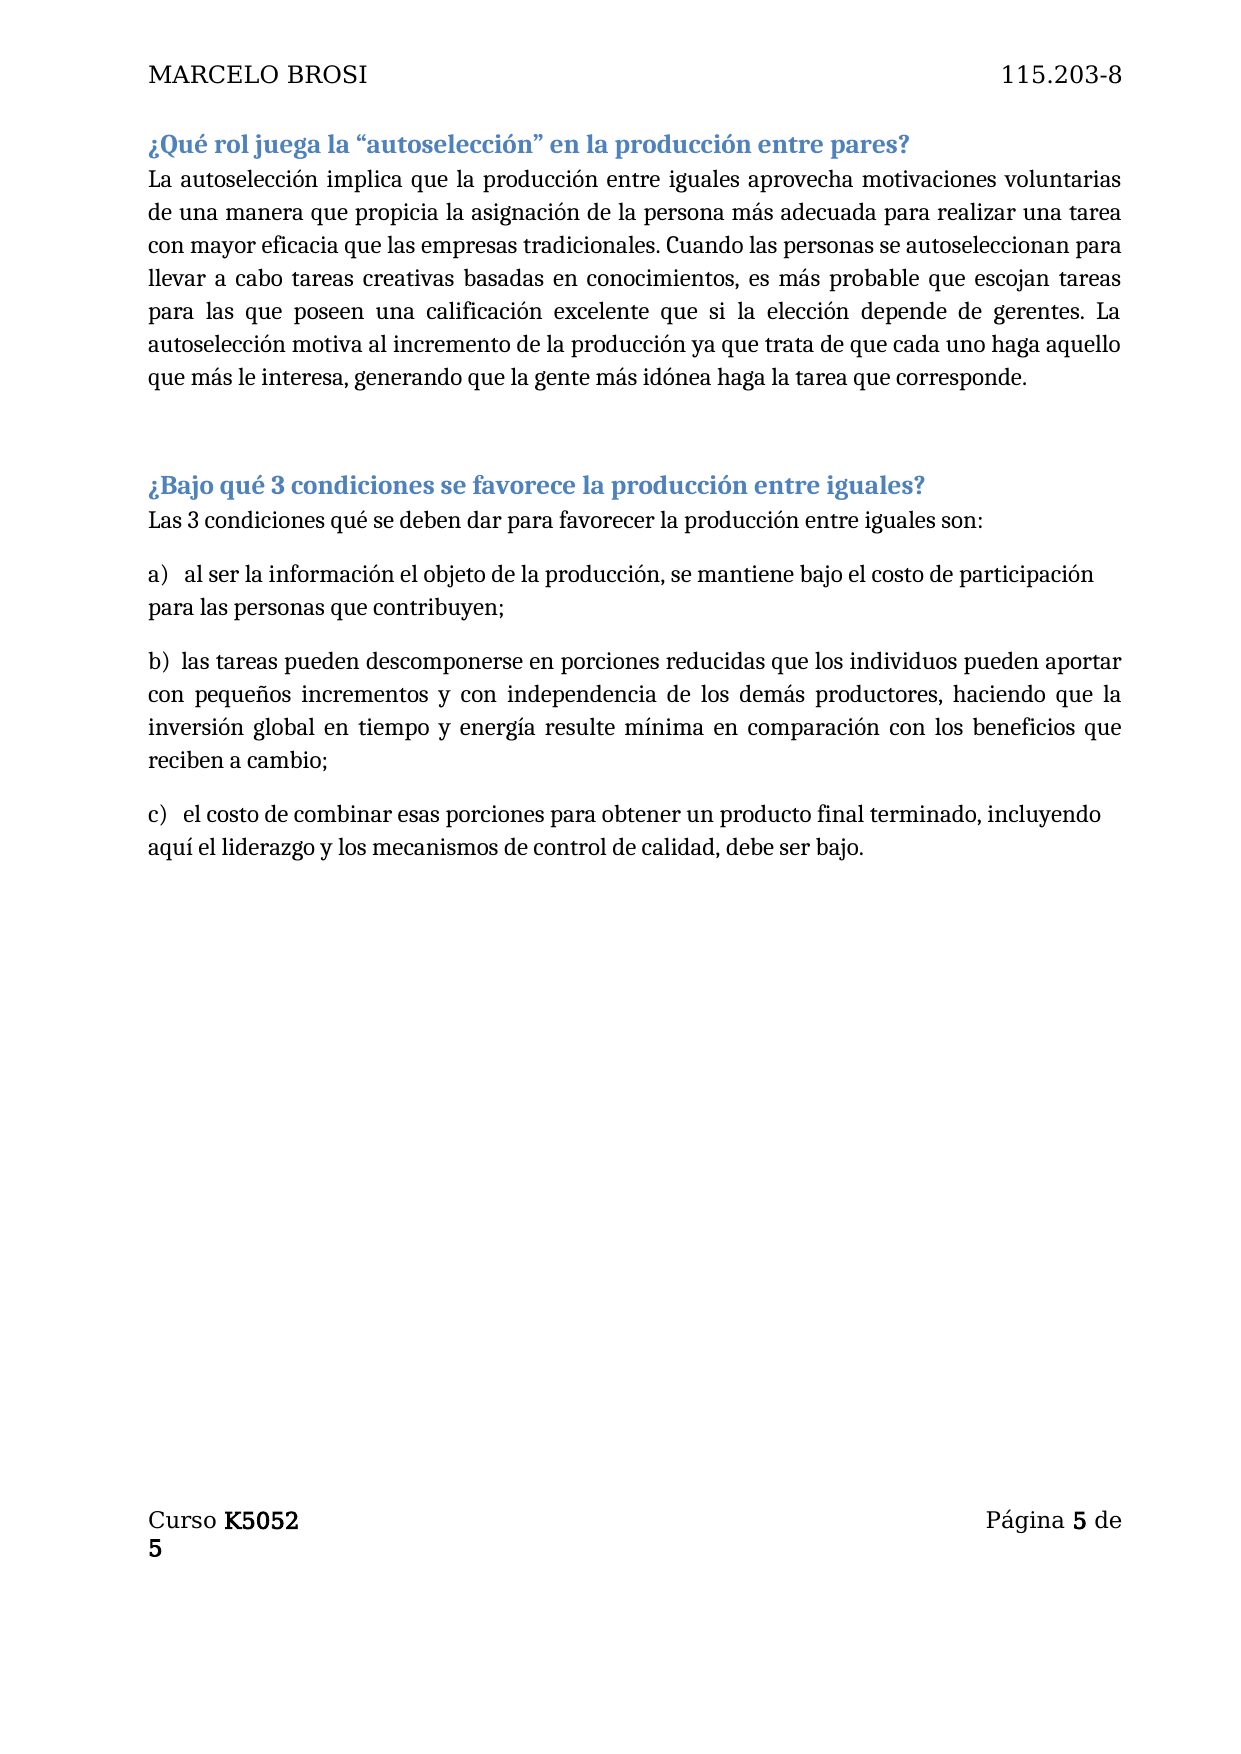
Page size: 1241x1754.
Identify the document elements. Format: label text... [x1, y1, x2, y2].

table_header MARCELO BROSI [148, 0, 673, 104]
text ¿Bajo qué 3 condiciones se favorece la producción entre iguales? [148, 470, 1123, 501]
list el costo de combinar esas porciones para obtener un producto final terminado, incluyendo aquí el liderazgo y los mecanismos de control de calidad, debe ser bajo. [148, 800, 1123, 861]
text ¿Qué rol juega la “autoselección” en la producción entre pares? [148, 129, 1123, 161]
list al ser la información el objeto de la producción, se mantiene bajo el costo de participación para las personas que contribuyen; [148, 560, 1123, 622]
text Las 3 condiciones qué se deben dar para favorecer la producción entre iguales son: [148, 506, 1123, 535]
text Curso K5052 Página 5 de 5 [148, 1506, 1123, 1561]
table_header 115.203-8 [673, 0, 1123, 104]
text La autoselección implica que la producción entre iguales aprovecha motivaciones voluntarias de una manera que propicia la asignación de la persona más adecuada para realizar una tarea con mayor eficacia que las empresas tradicionales. Cuando las personas se autoseleccionan para llevar a cabo tareas creativas basadas en conocimientos, es más probable que escojan tareas para las que poseen una calificación excelente que si la elección depende de gerentes. La autoselección motiva al incremento de la producción ya que trata de que cada uno haga aquello que más le interesa, generando que la gente más idónea haga la tarea que corresponde. [148, 165, 1123, 392]
list las tareas pueden descomponerse en porciones reducidas que los individuos pueden aportar con pequeños incrementos y con independencia de los demás productores, haciendo que la inversión global en tiempo y energía resulte mínima en comparación con los beneficios que reciben a cambio; [148, 647, 1123, 774]
